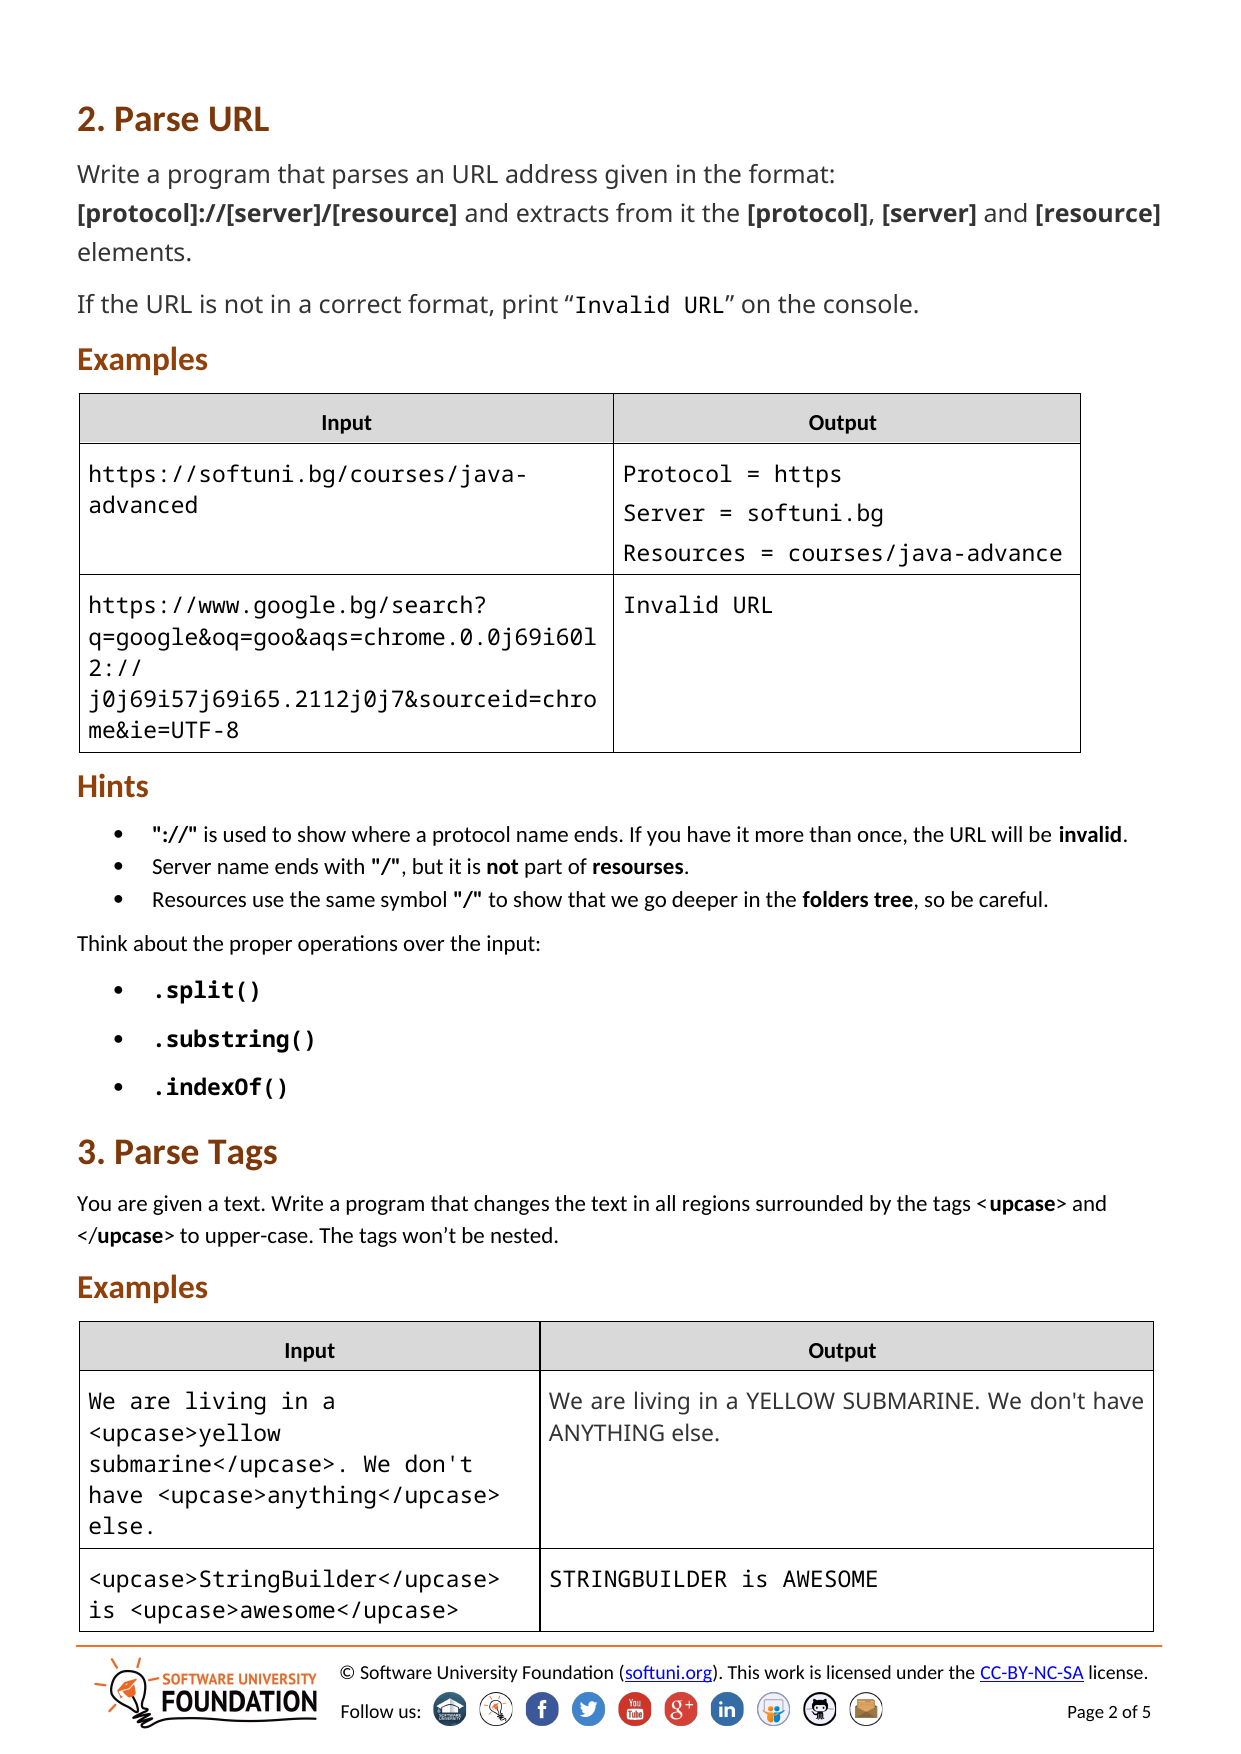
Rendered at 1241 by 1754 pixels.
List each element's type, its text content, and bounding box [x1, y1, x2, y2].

subtitle Parse Tags [77, 1128, 1163, 1173]
list .substring() [114, 1022, 1163, 1054]
list .split() [114, 974, 1163, 1005]
picture [479, 1692, 513, 1726]
table_cell We are living in a <upcase>yellow submarine</upcase>. We don't have <upcase>anything</upcase> else. [80, 1371, 539, 1547]
picture [757, 1692, 790, 1726]
table_cell Protocol = https Server = softuni.bg Resources = courses/java-advance [614, 444, 1080, 574]
picture [93, 1656, 317, 1729]
picture [710, 1692, 744, 1726]
text Write a program that parses an URL address given in the format: [protocol]://[server]/[resource] and extracts from it the [protocol], [server] and [resource] elements. [77, 156, 1163, 269]
text You are given a text. Write a program that changes the text in all regions surrounded by the tags <upcase> and </upcase> to upper-case. The tags won’t be nested. [77, 1189, 1163, 1249]
table_header Output [541, 1322, 1153, 1370]
list "://" is used to show where a protocol name ends. If you have it more than once, the URL will be invalid. [114, 820, 1163, 848]
picture [572, 1692, 605, 1726]
table_cell We are living in a YELLOW SUBMARINE. We don't have ANYTHING else. [541, 1371, 1153, 1547]
subtitle Hints [77, 765, 1163, 806]
subtitle Examples [77, 338, 1163, 379]
picture [433, 1692, 467, 1726]
picture [803, 1692, 837, 1726]
table_cell Invalid URL [614, 575, 1080, 752]
table_cell https://www.google.bg/search?q=google&oq=goo&aqs=chrome.0.0j69i60l2://j0j69i57j69i65.2112j0j7&sourceid=chrome&ie=UTF-8 [80, 575, 613, 752]
table_header Input [80, 1322, 539, 1370]
table_cell STRINGBUILDER is AWESOME [541, 1549, 1153, 1631]
subtitle Parse URL [77, 95, 1163, 141]
picture [664, 1692, 698, 1726]
table_cell https://softuni.bg/courses/java-advanced [80, 444, 613, 574]
subtitle Examples [77, 1266, 1163, 1306]
table_header Output [614, 394, 1080, 442]
text If the URL is not in a correct format, print “Invalid URL” on the console. [77, 286, 1163, 321]
picture [849, 1692, 883, 1726]
list Server name ends with "/", but it is not part of resourses. [114, 852, 1163, 881]
list .indexOf() [114, 1071, 1163, 1102]
list Resources use the same symbol "/" to show that we go deeper in the folders tree, so be careful. [114, 885, 1163, 913]
table_header Input [80, 394, 613, 442]
picture [525, 1692, 559, 1726]
text Think about the proper operations over the input: [77, 929, 1163, 957]
picture [618, 1692, 652, 1726]
table_cell <upcase>StringBuilder</upcase> is <upcase>awesome</upcase> [80, 1549, 539, 1631]
